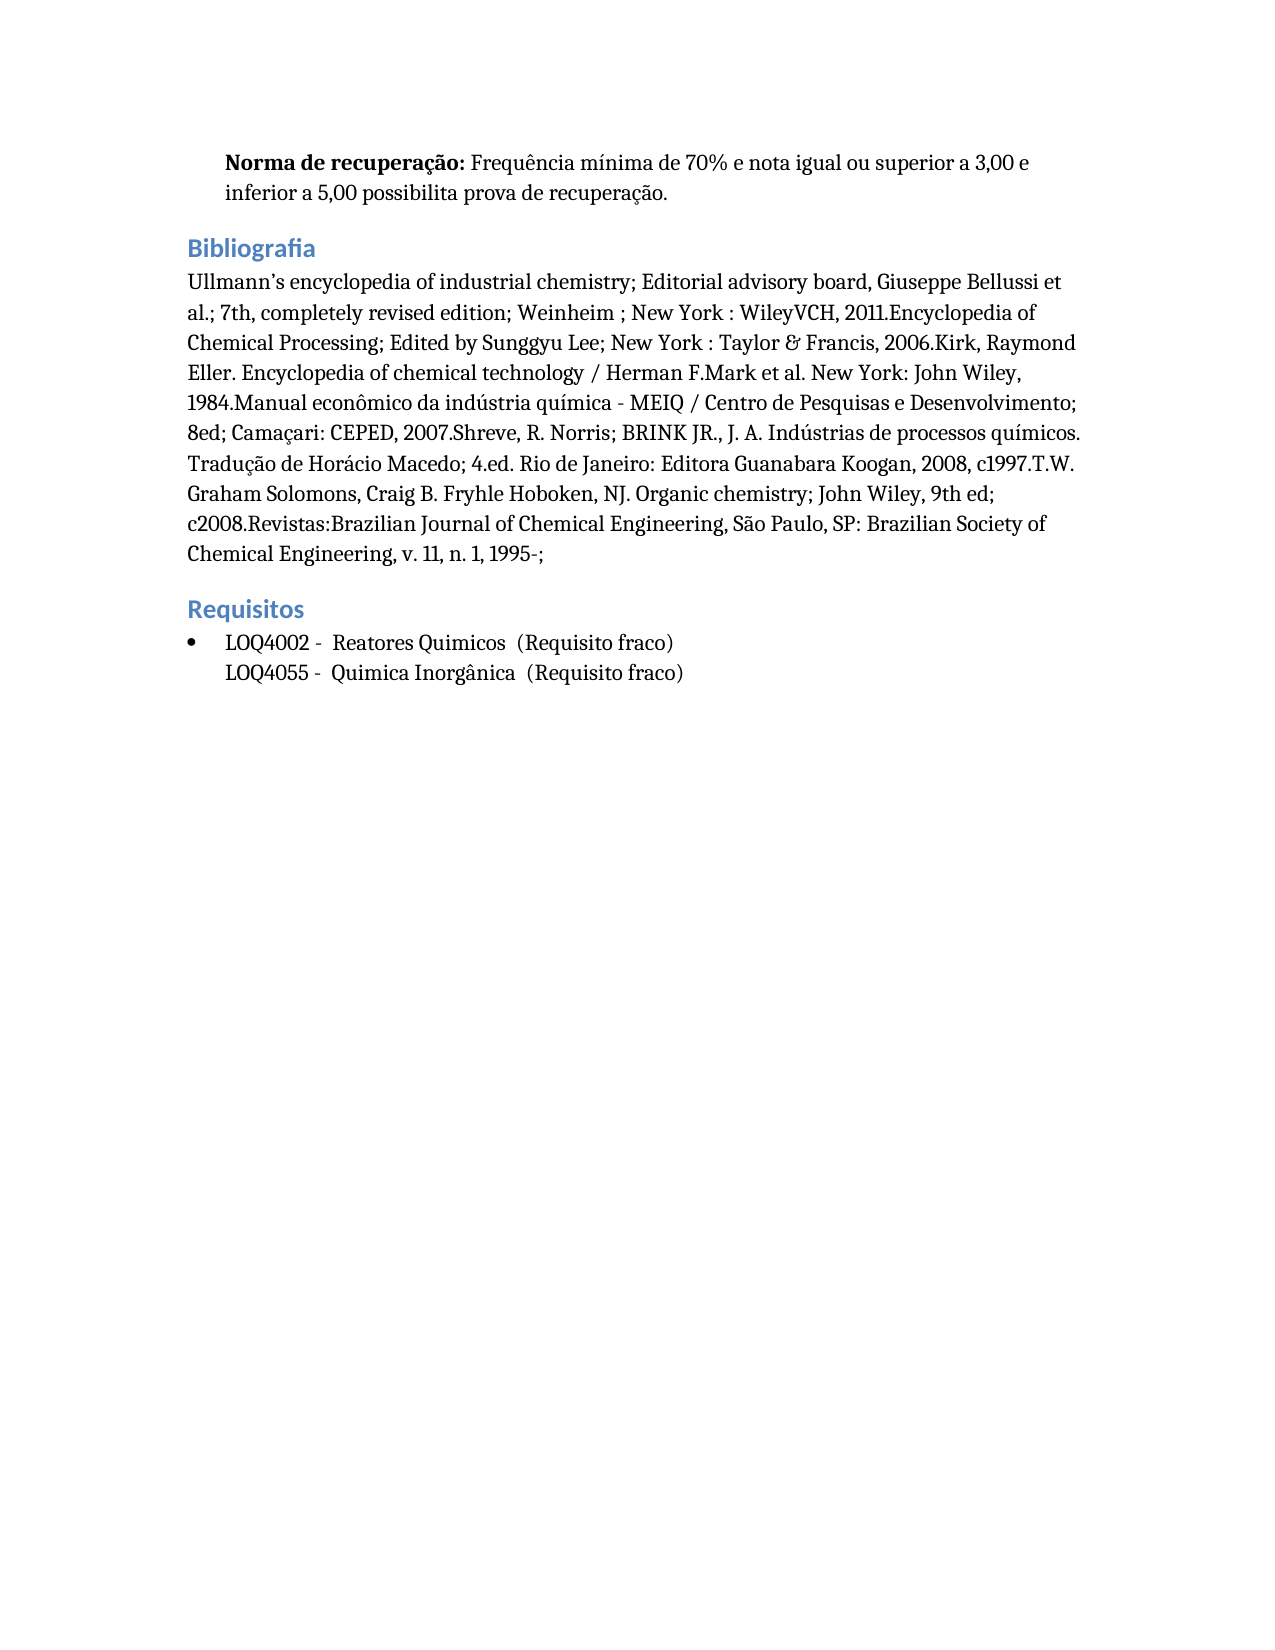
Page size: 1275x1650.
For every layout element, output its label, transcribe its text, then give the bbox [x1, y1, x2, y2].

text Ullmann’s encyclopedia of industrial chemistry; Editorial advisory board, Giuseppe Bellussi et al.; 7th, completely revised edition; Weinheim ; New York : WileyVCH, 2011.Encyclopedia of Chemical Processing; Edited by Sunggyu Lee; New York : Taylor & Francis, 2006.Kirk, Raymond Eller. Encyclopedia of chemical technology / Herman F.Mark et al. New York: John Wiley, 1984.Manual econômico da indústria química - MEIQ / Centro de Pesquisas e Desenvolvimento; 8ed; Camaçari: CEPED, 2007.Shreve, R. Norris; BRINK JR., J. A. Indústrias de processos químicos. Tradução de Horácio Macedo; 4.ed. Rio de Janeiro: Editora Guanabara Koogan, 2008, c1997.T.W. Graham Solomons, Craig B. Fryhle Hoboken, NJ. Organic chemistry; John Wiley, 9th ed; c2008.Revistas:Brazilian Journal of Chemical Engineering, São Paulo, SP: Brazilian Society of Chemical Engineering, v. 11, n. 1, 1995-; [187, 269, 1087, 567]
subtitle Bibliografia [187, 231, 1087, 264]
list LOQ4002 - Reatores Quimicos (Requisito fraco) LOQ4055 - Quimica Inorgânica (Requisito fraco) [187, 630, 1087, 717]
subtitle Requisitos [187, 592, 1087, 625]
